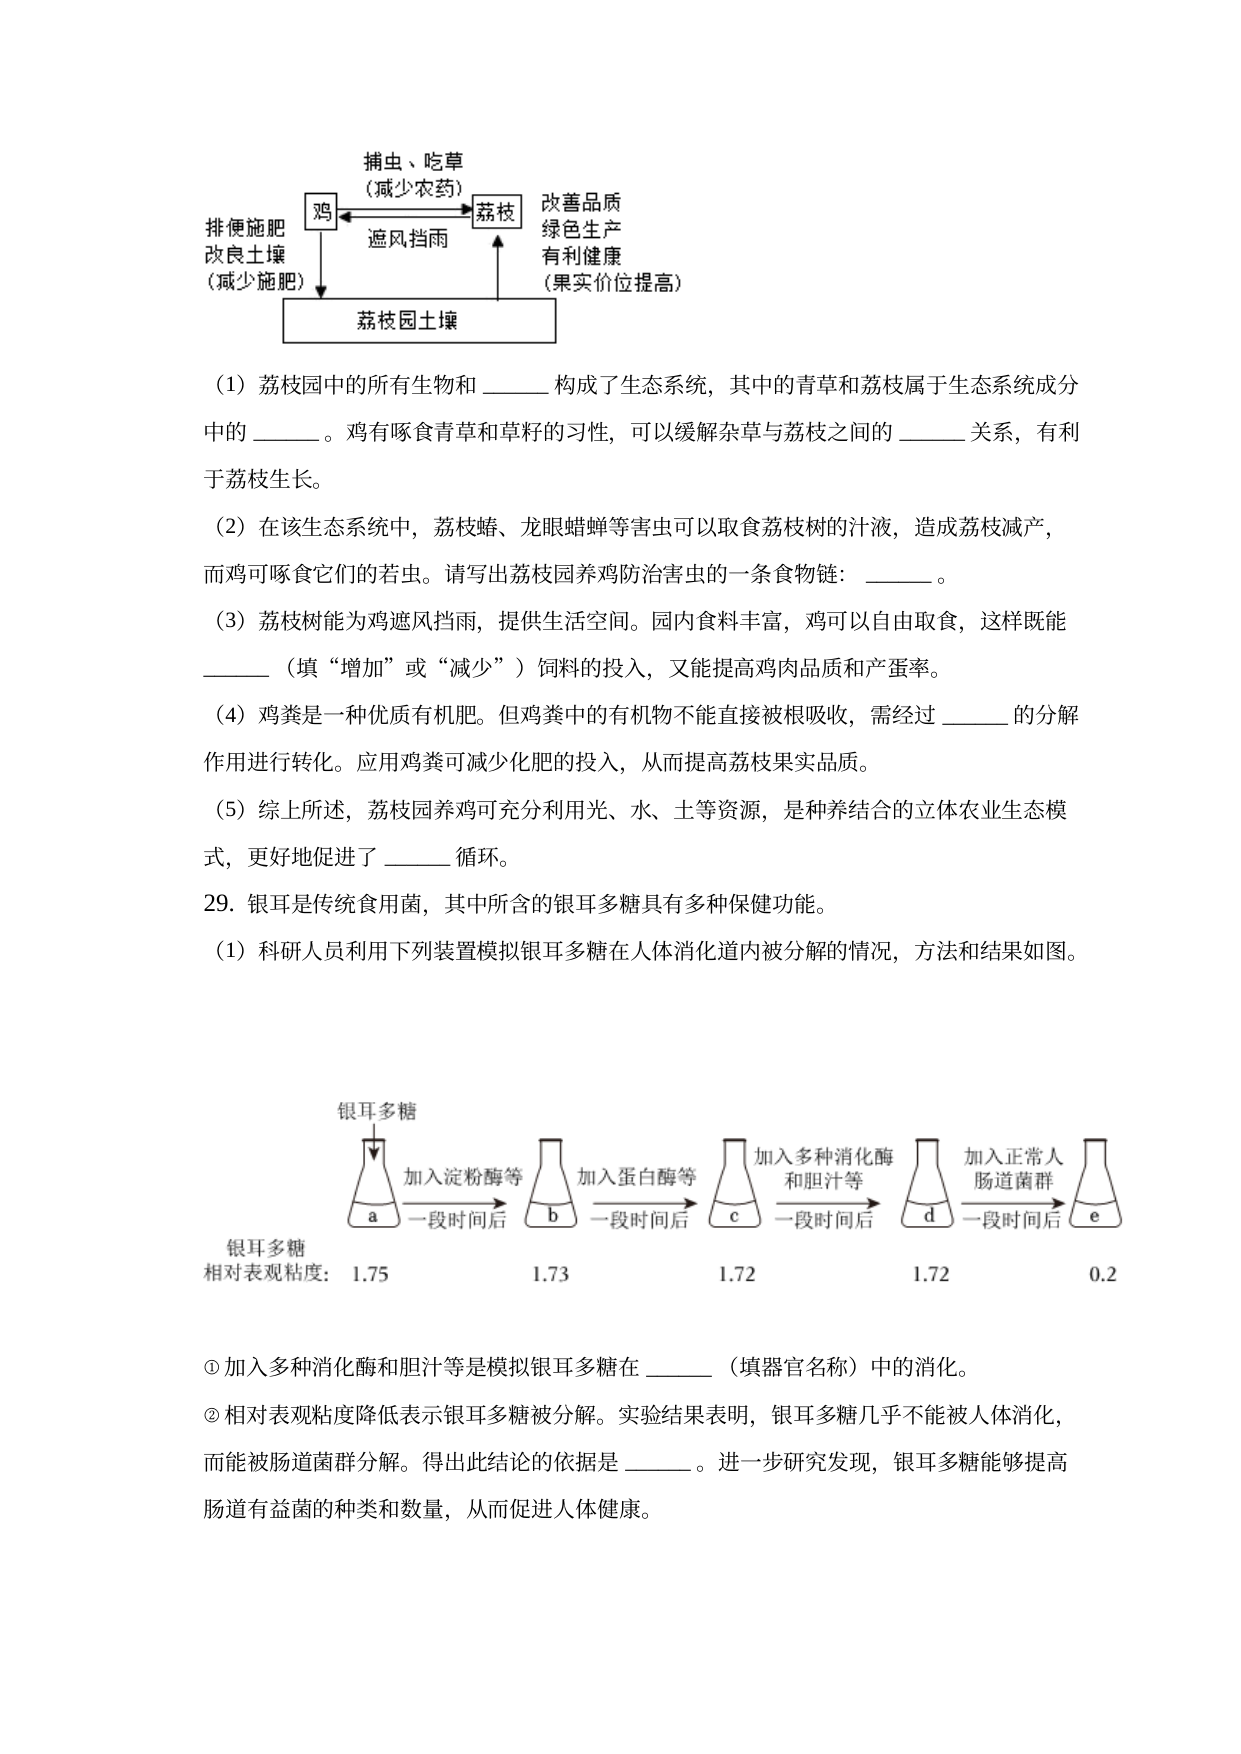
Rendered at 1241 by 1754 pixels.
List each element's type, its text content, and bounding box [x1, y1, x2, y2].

picture [203, 1101, 1125, 1287]
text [203, 150, 1081, 871]
picture [203, 149, 682, 347]
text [203, 1287, 1081, 1524]
